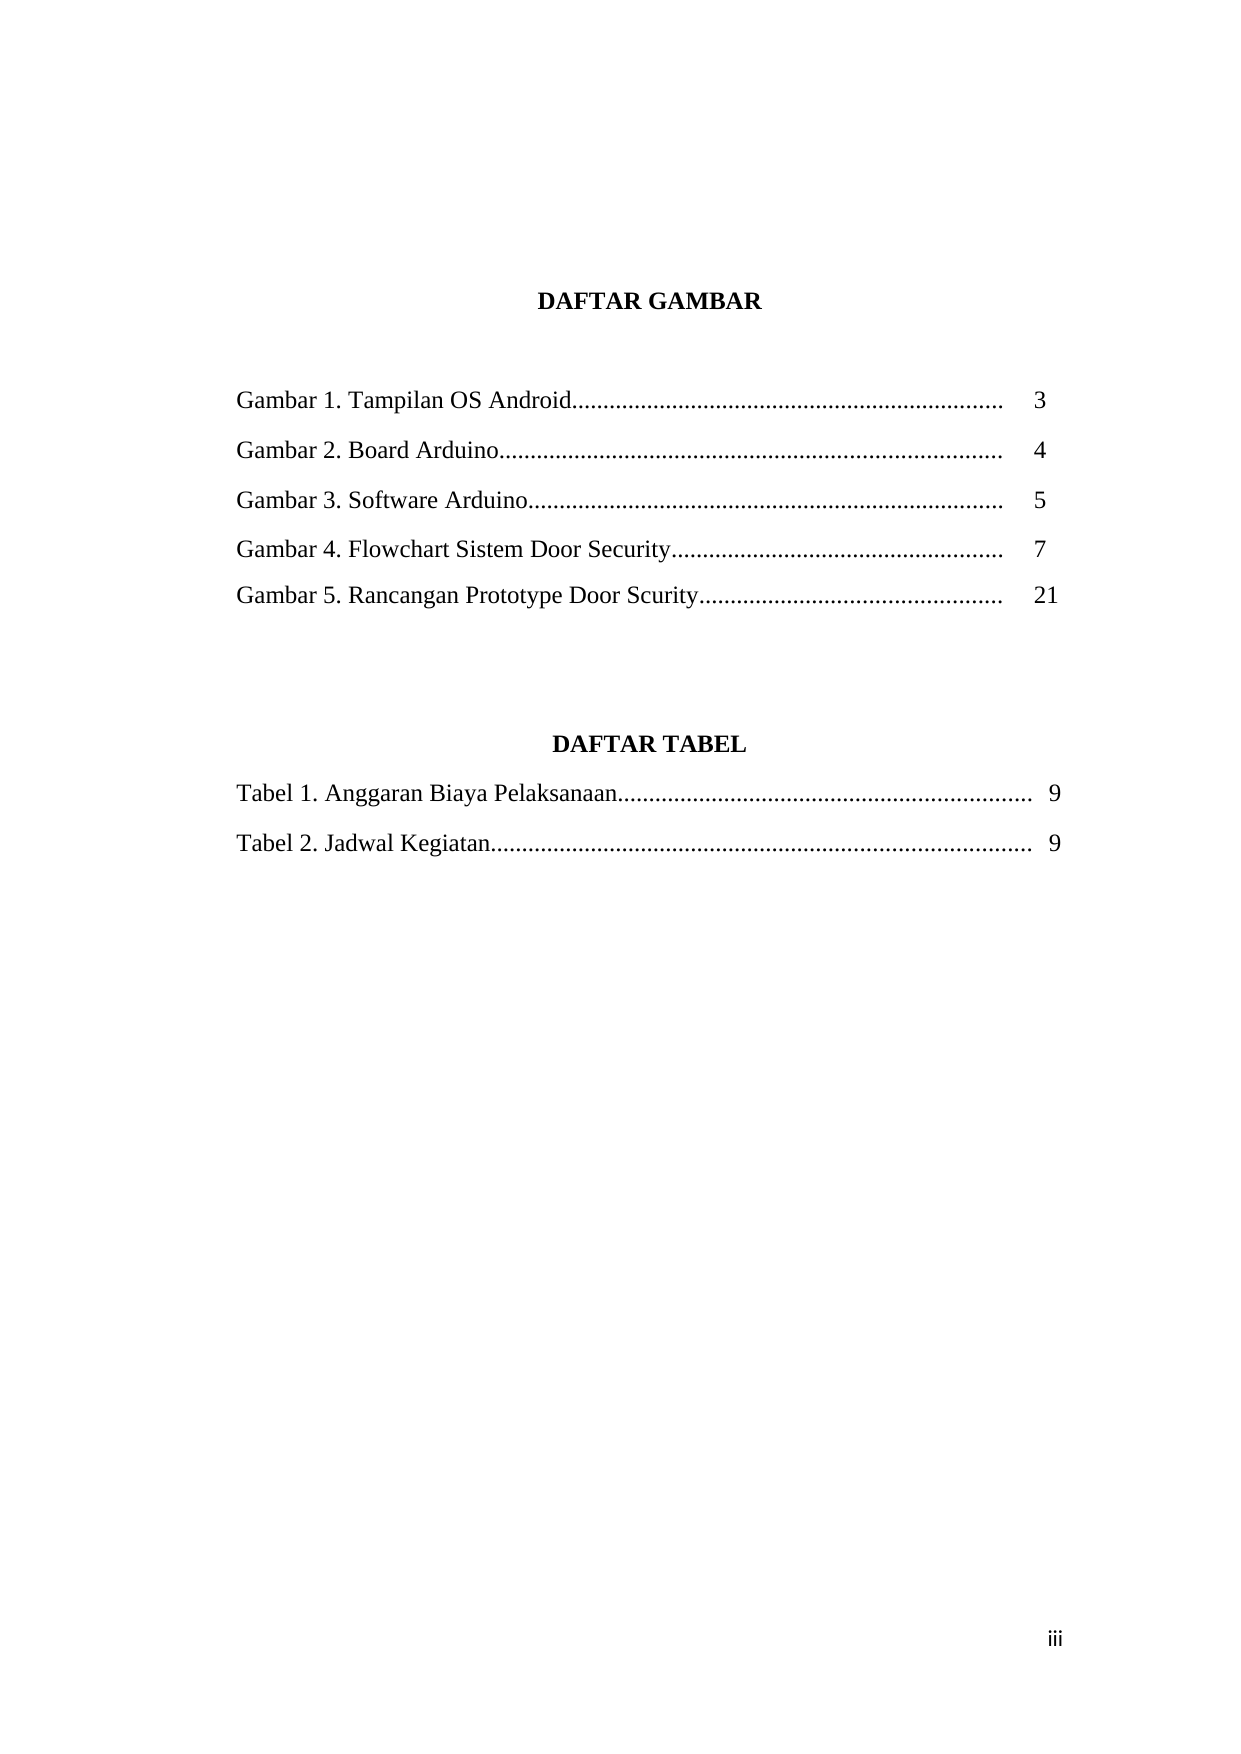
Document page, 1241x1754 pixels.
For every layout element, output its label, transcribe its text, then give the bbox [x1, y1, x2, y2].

text DAFTAR TABEL [236, 729, 1063, 757]
text Gambar 4. Flowchart Sistem Door Security 7 [236, 534, 1063, 563]
text Tabel 2. Jadwal Kegiatan 9 [236, 828, 1063, 857]
text DAFTAR GAMBAR [236, 286, 1063, 315]
text Gambar 5. Rancangan Prototype Door Scurity 21 [236, 580, 1063, 609]
text Gambar 3. Software Arduino 5 [236, 485, 1063, 513]
text Tabel 1. Anggaran Biaya Pelaksanaan 9 [236, 778, 1063, 807]
text Gambar 1. Tampilan OS Android 3 [236, 385, 1063, 414]
text Gambar 2. Board Arduino 4 [236, 435, 1063, 464]
